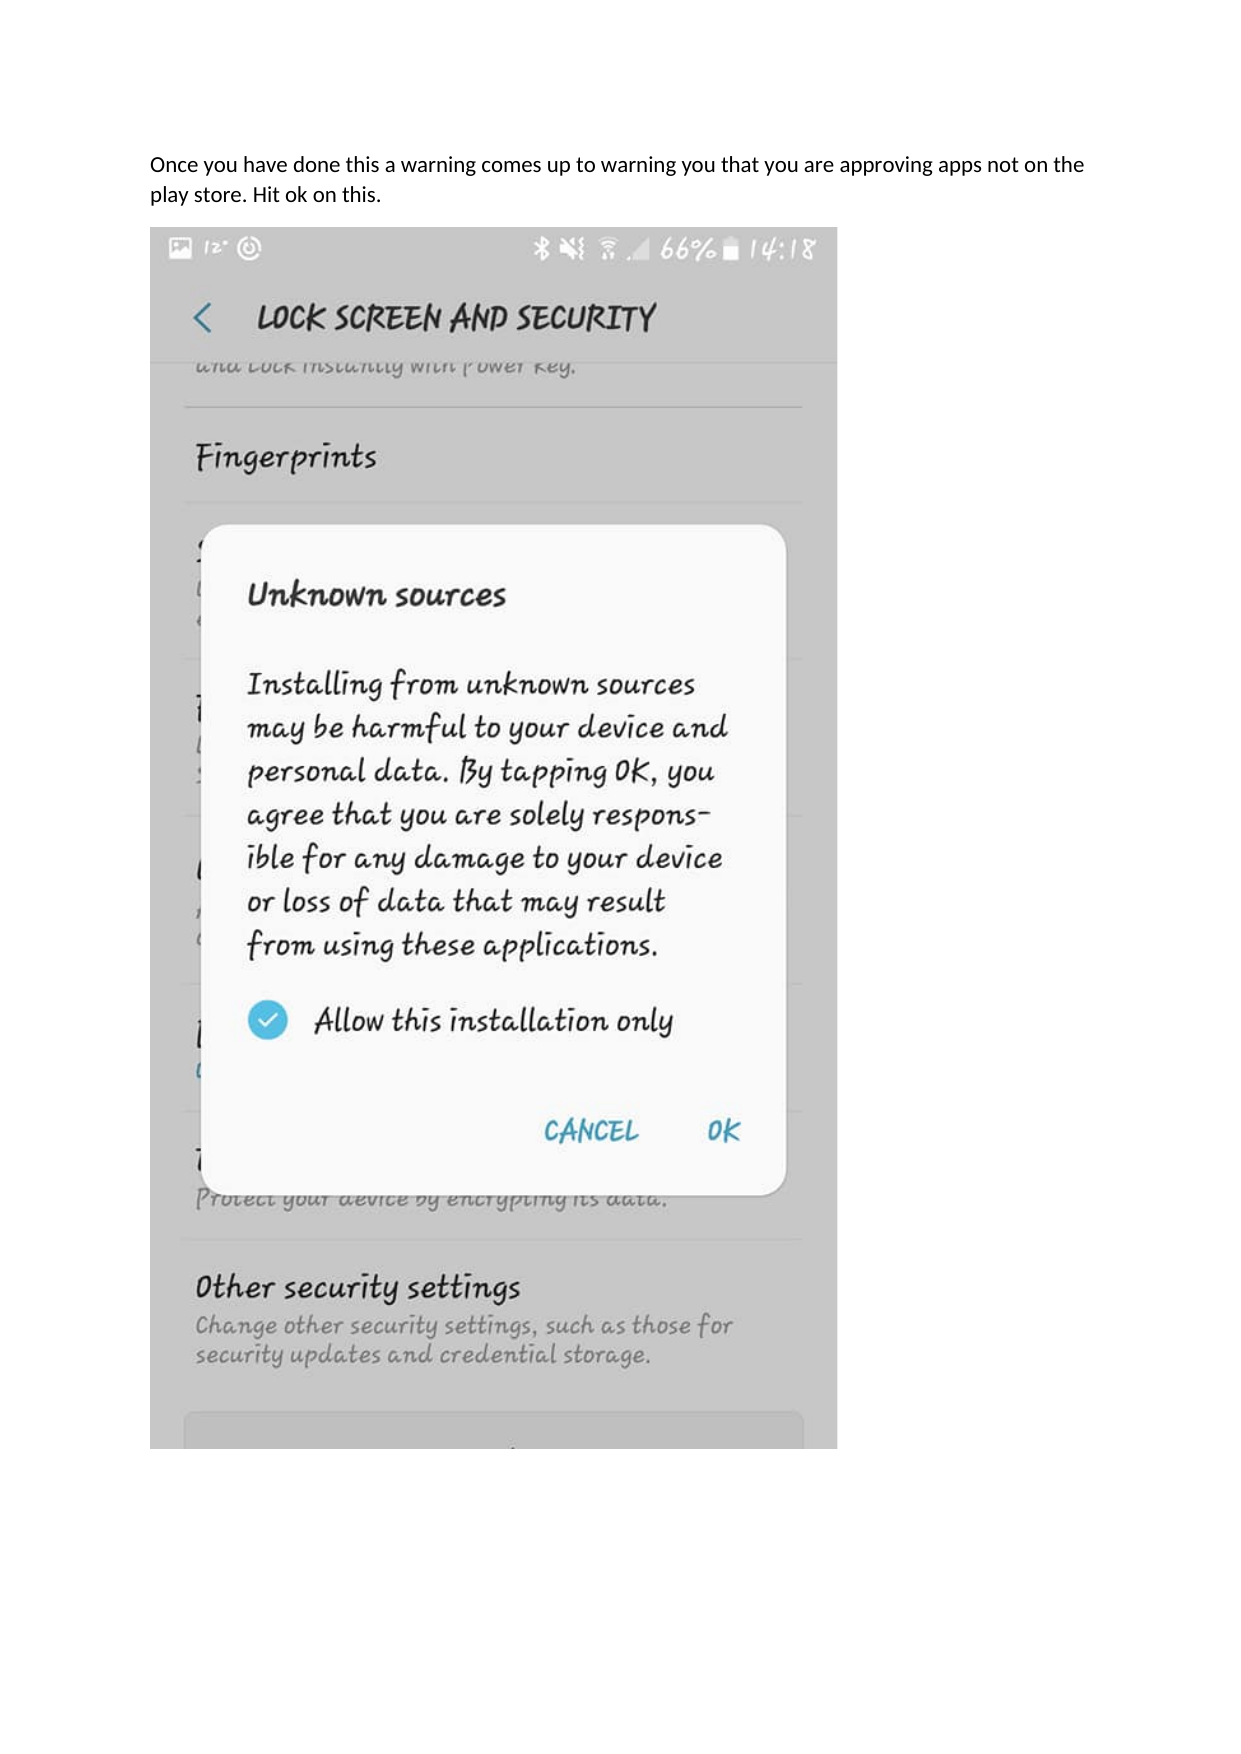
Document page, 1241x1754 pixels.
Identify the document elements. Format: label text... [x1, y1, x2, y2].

text Once you have done this a warning comes up to warning you that you are approving apps not on the play store. Hit ok on this. [150, 150, 1090, 208]
picture [150, 227, 838, 1449]
